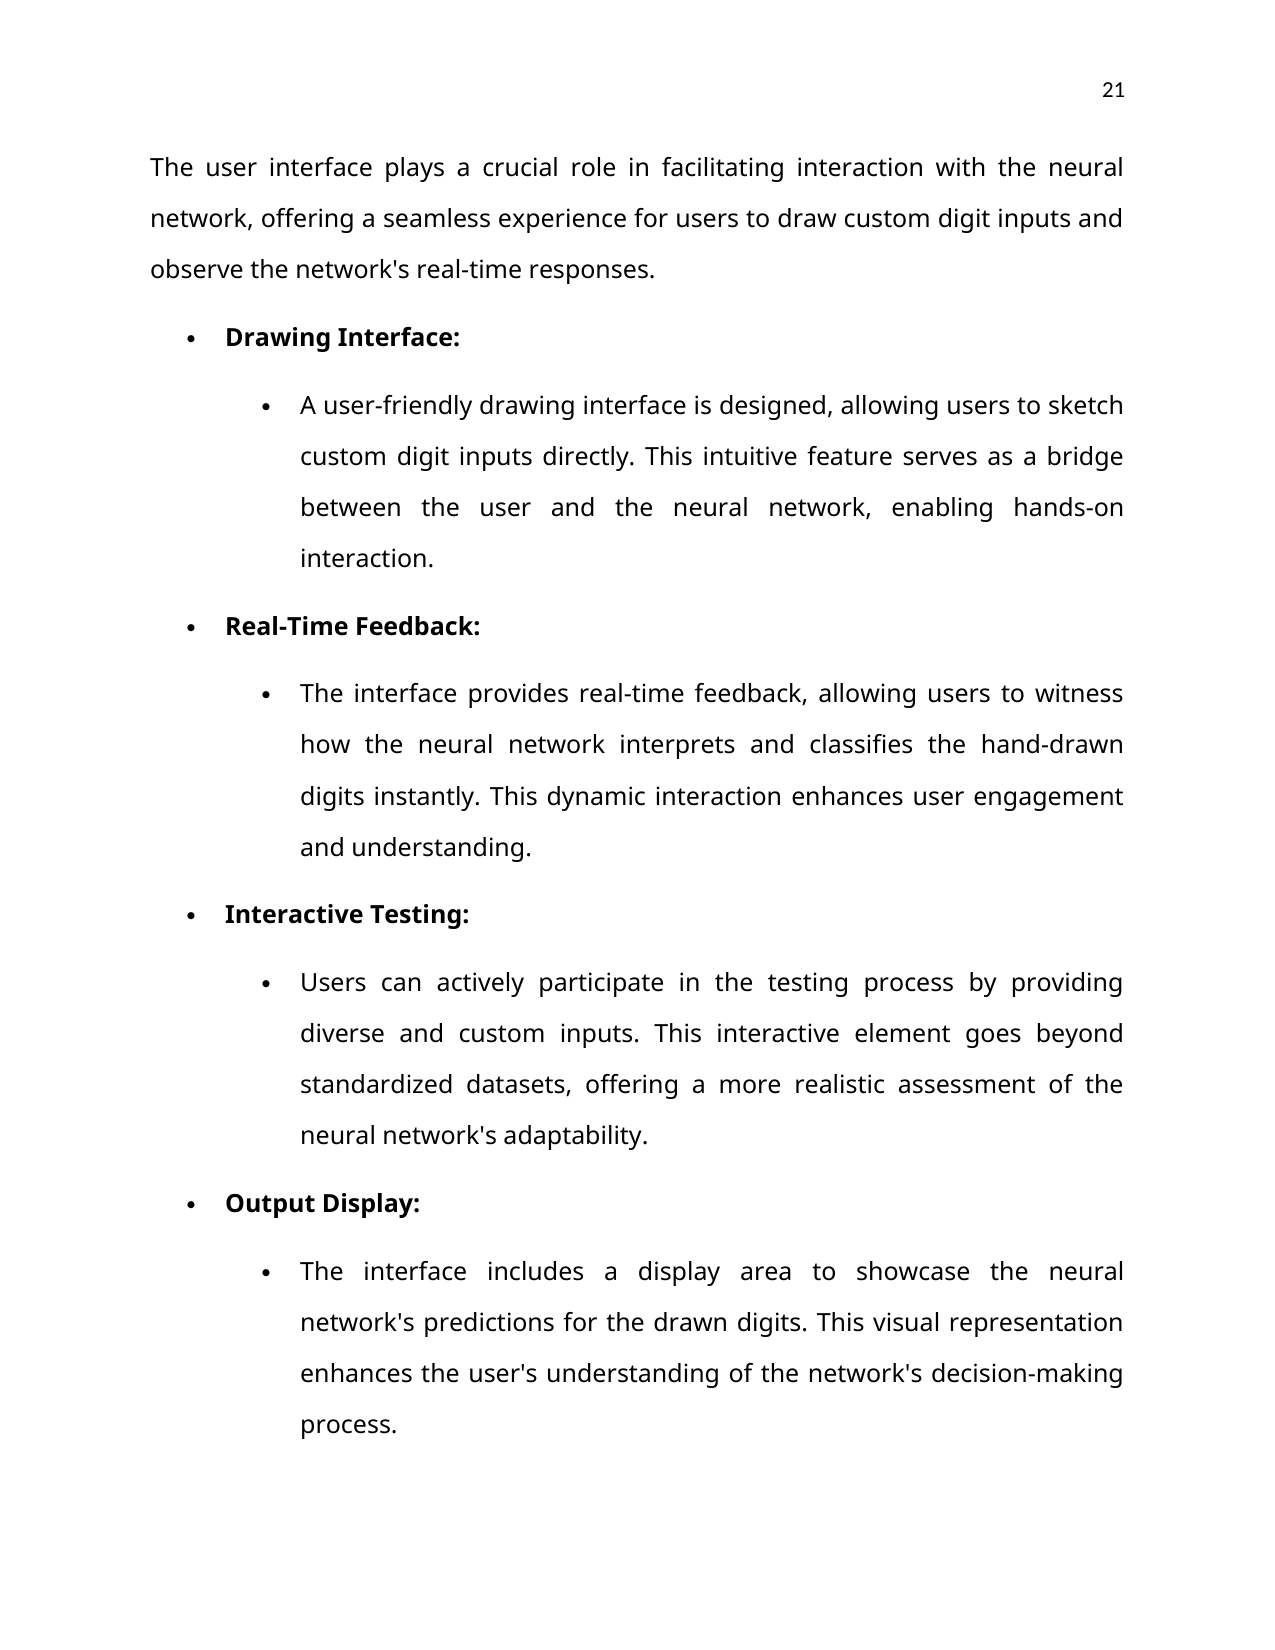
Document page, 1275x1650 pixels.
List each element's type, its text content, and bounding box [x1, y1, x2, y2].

list Output Display: [187, 1185, 1125, 1219]
list Drawing Interface: [187, 320, 1125, 354]
list The interface includes a display area to showcase the neural network's predictions for the drawn digits. This visual representation enhances the user's understanding of the network's decision-making process. [262, 1253, 1125, 1440]
text The user interface plays a crucial role in facilitating interaction with the neural network, offering a seamless experience for users to draw custom digit inputs and observe the network's real-time responses. [150, 150, 1125, 286]
list Real-Time Feedback: [187, 608, 1125, 642]
list A user-friendly drawing interface is designed, allowing users to sketch custom digit inputs directly. This intuitive feature serves as a bridge between the user and the neural network, enabling hands-on interaction. [262, 387, 1125, 575]
list Users can actively participate in the testing process by providing diverse and custom inputs. This interactive element goes beyond standardized datasets, offering a more realistic assessment of the neural network's adaptability. [262, 964, 1125, 1152]
list Interactive Testing: [187, 897, 1125, 931]
list The interface provides real-time feedback, allowing users to witness how the neural network interprets and classifies the hand-drawn digits instantly. This dynamic interaction enhances user engagement and understanding. [262, 676, 1125, 863]
